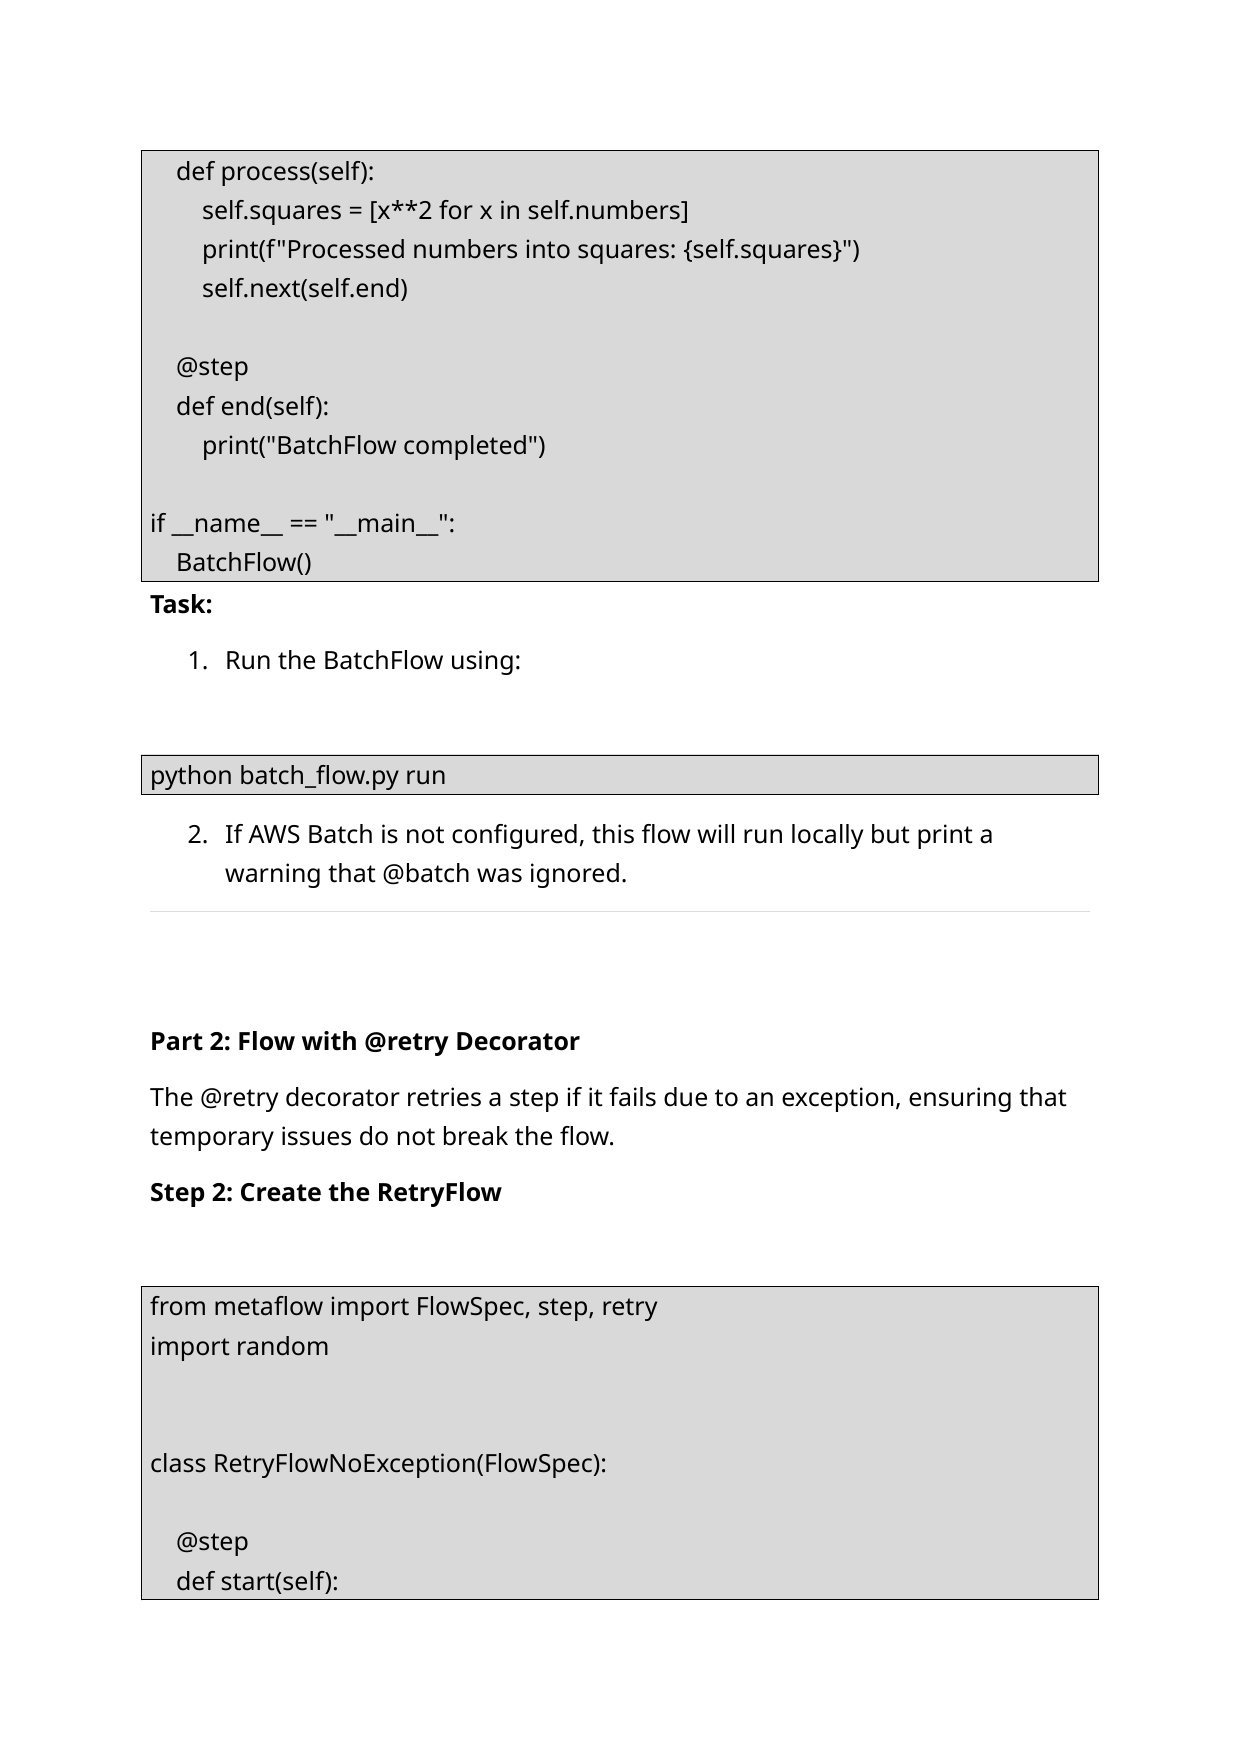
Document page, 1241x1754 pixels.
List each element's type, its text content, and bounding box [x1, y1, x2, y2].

text self.next(self.end) [142, 267, 1098, 305]
text print(f"Processed numbers into squares: {self.squares}") [142, 228, 1098, 266]
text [142, 1287, 1098, 1599]
list Run the BatchFlow using: [187, 643, 1090, 677]
text Part 2: Flow with @retry Decorator [150, 1023, 1090, 1057]
list If AWS Batch is not configured, this flow will run locally but print a warning that @batch was ignored. [187, 817, 1090, 890]
text BatchFlow() [142, 542, 1098, 581]
text def process(self): [142, 151, 1098, 187]
text Task: [150, 587, 1090, 621]
text Step 2: Create the RetryFlow [150, 1174, 1090, 1208]
text self.squares = [x**2 for x in self.numbers] [142, 189, 1098, 226]
text python batch_flow.py run [142, 756, 1098, 794]
text if __name__ == "__main__": [142, 502, 1098, 540]
text The @retry decorator retries a step if it fails due to an exception, ensuring that temporary issues do not break the flow. [150, 1079, 1090, 1152]
text print("BatchFlow completed") [142, 424, 1098, 461]
text @step [142, 346, 1098, 383]
text def end(self): [142, 385, 1098, 422]
